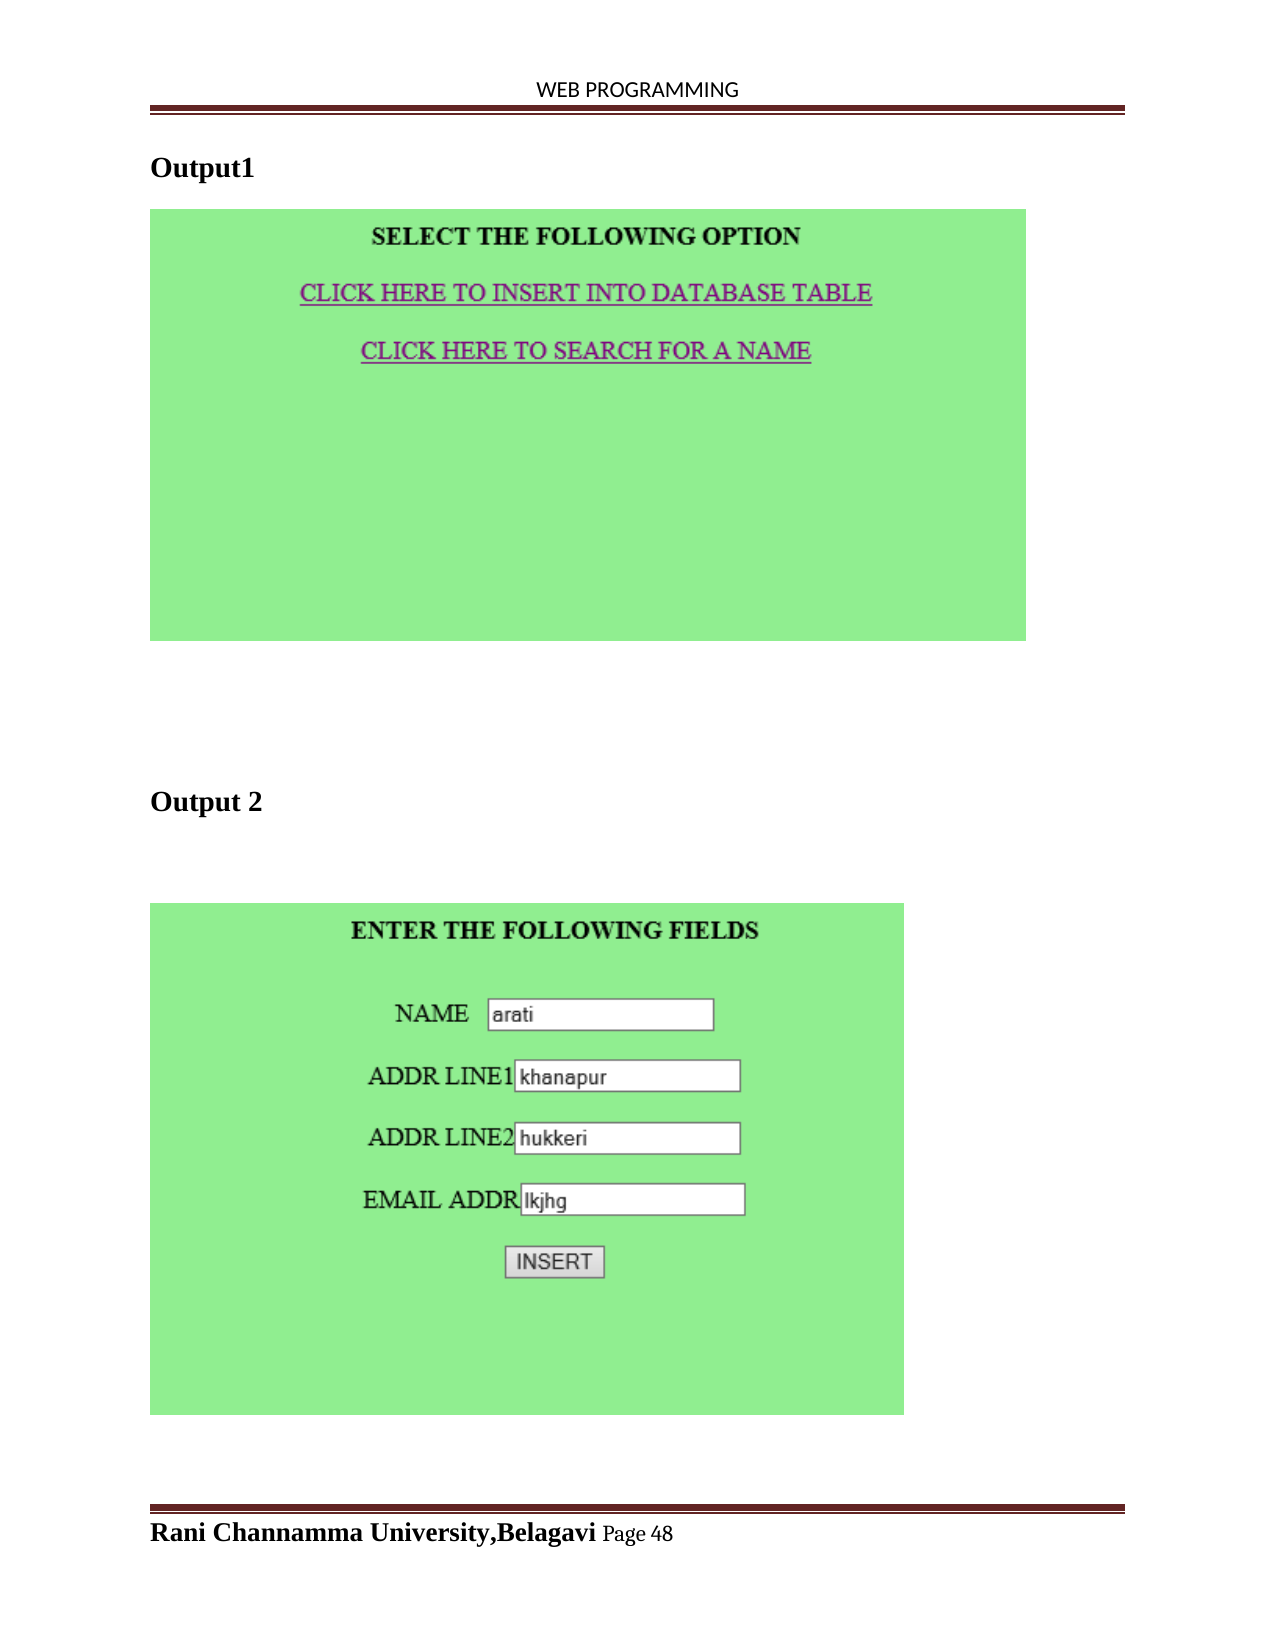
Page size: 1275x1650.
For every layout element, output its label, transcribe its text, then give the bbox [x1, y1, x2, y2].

picture [150, 209, 1026, 641]
text Output1 [150, 150, 1125, 183]
text Output 2 [150, 784, 1125, 818]
picture [150, 903, 904, 1415]
